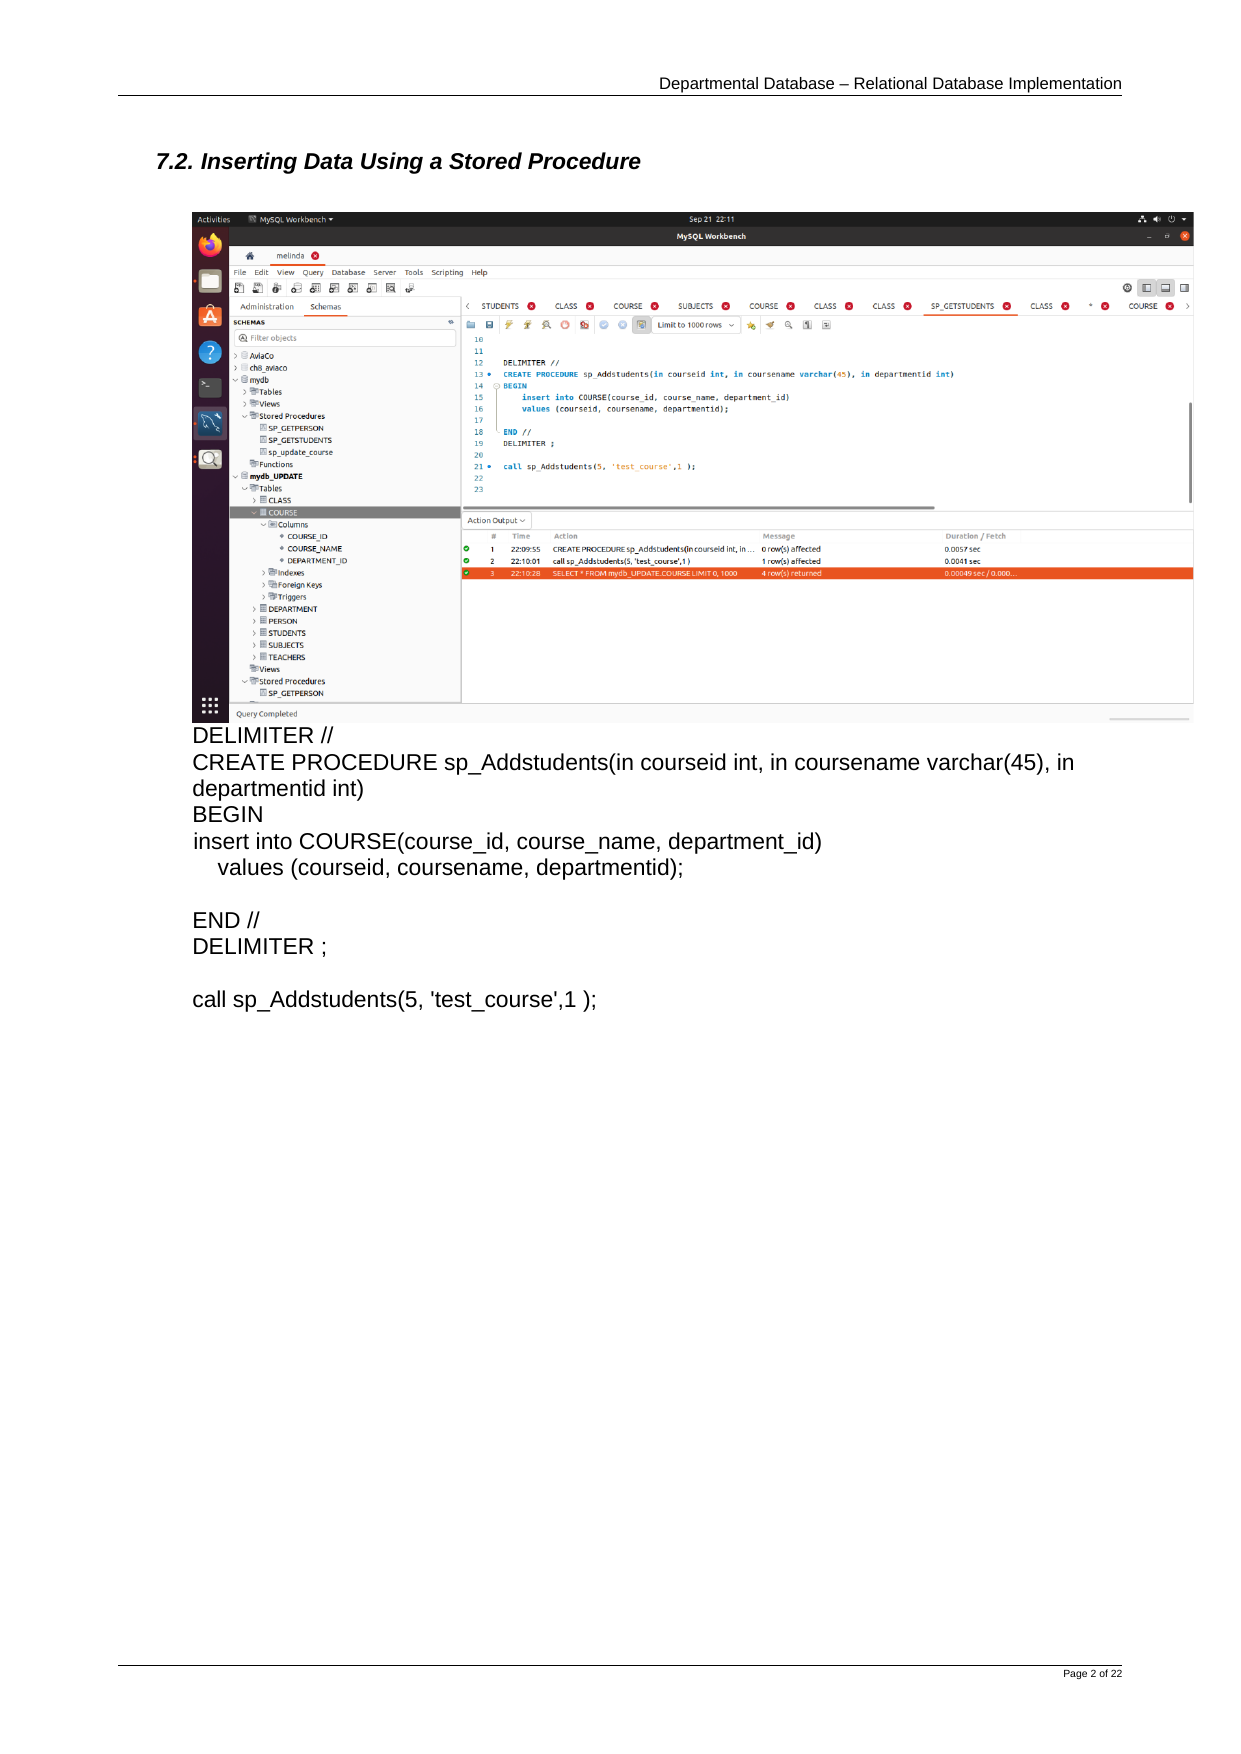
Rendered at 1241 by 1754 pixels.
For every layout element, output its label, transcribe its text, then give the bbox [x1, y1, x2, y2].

text END // [192, 907, 1122, 933]
text CREATE PROCEDURE sp_Addstudents(in courseid int, in coursename varchar(45), in departmentid int) [192, 749, 1122, 801]
text values (courseid, coursename, departmentid); [192, 854, 1122, 880]
subtitle Inserting Data Using a Stored Procedure [156, 148, 1122, 174]
text BEGIN [192, 801, 1122, 828]
text insert into COURSE(course_id, course_name, department_id) [192, 828, 1122, 854]
text DELIMITER ; [192, 933, 1122, 959]
text DELIMITER // [192, 723, 1122, 749]
picture [192, 212, 1194, 723]
text call sp_Addstudents(5, 'test_course',1 ); [192, 986, 1122, 1012]
